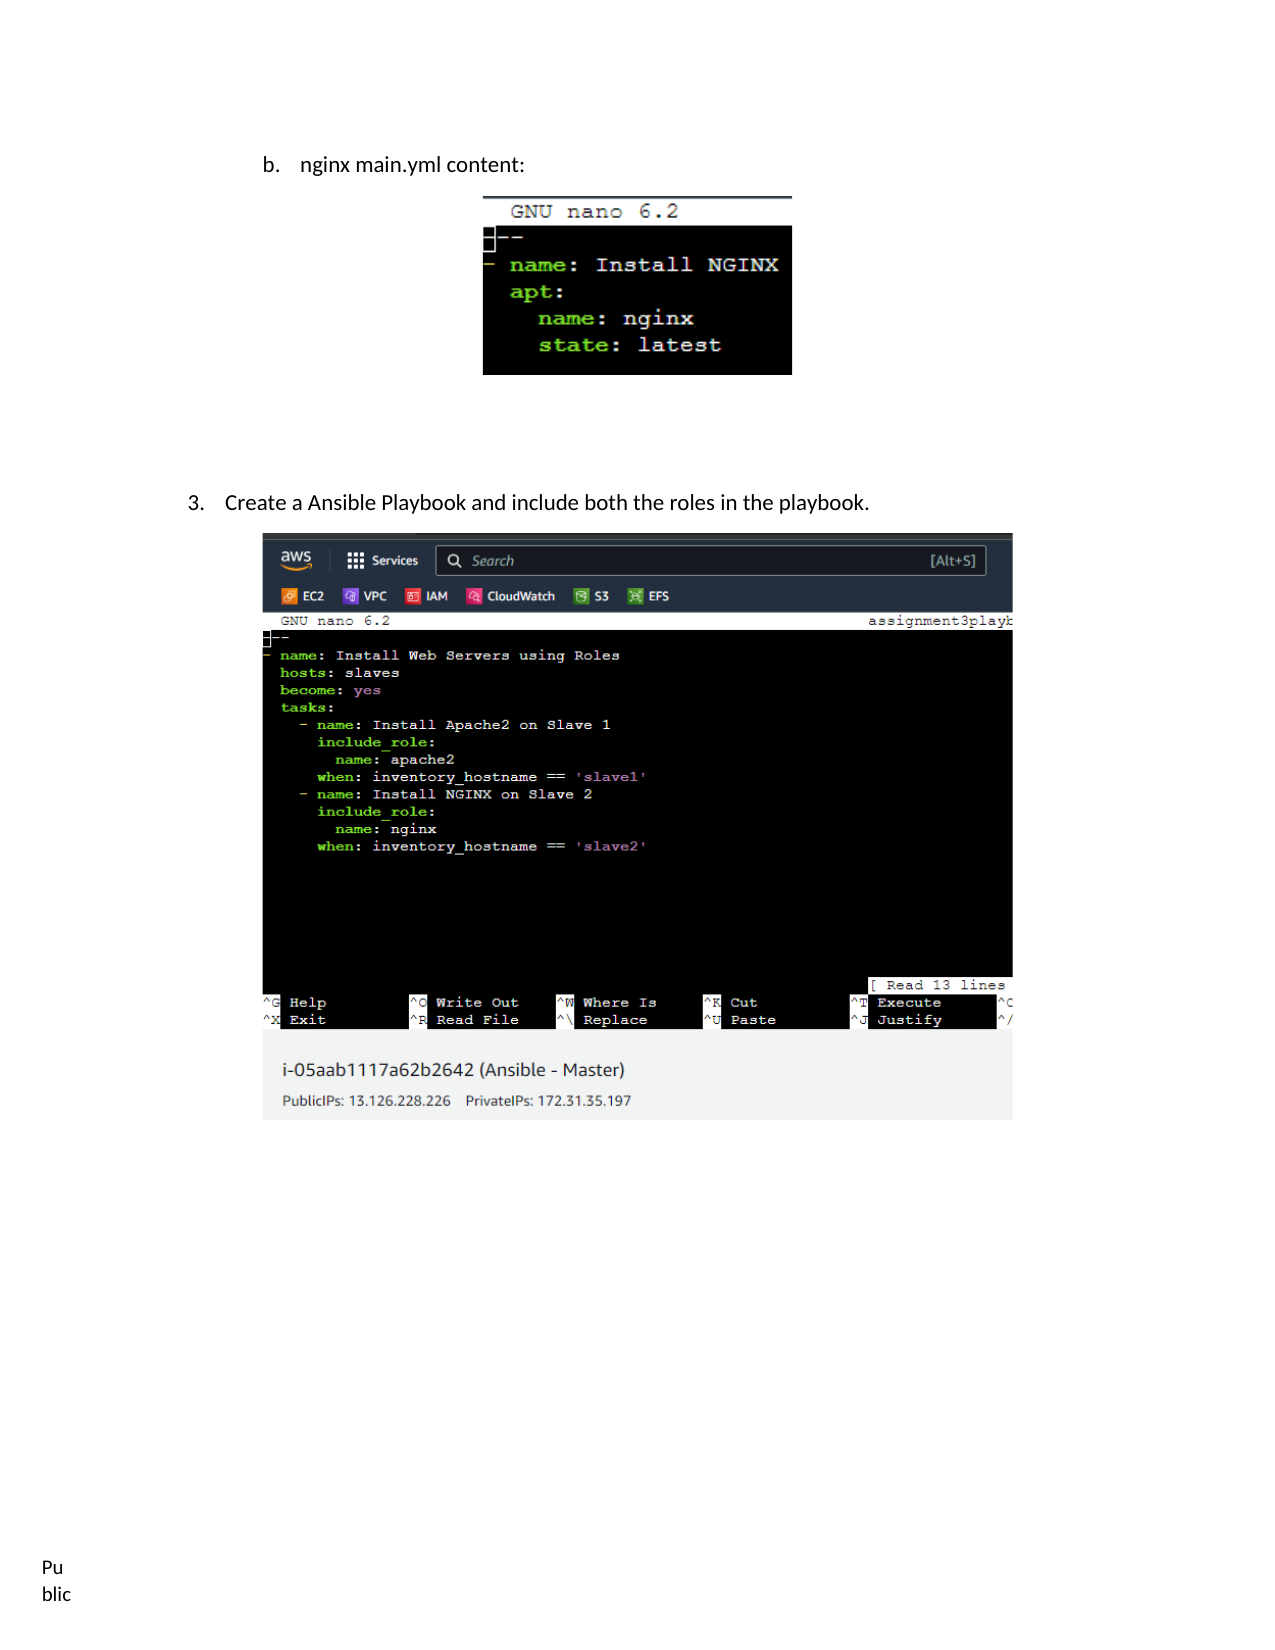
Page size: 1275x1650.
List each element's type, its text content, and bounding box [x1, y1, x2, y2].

list Create a Ansible Playbook and include both the roles in the playbook. [187, 488, 1125, 516]
list nginx main.yml content: [262, 150, 1125, 178]
picture [482, 196, 793, 375]
picture [262, 533, 1013, 1120]
